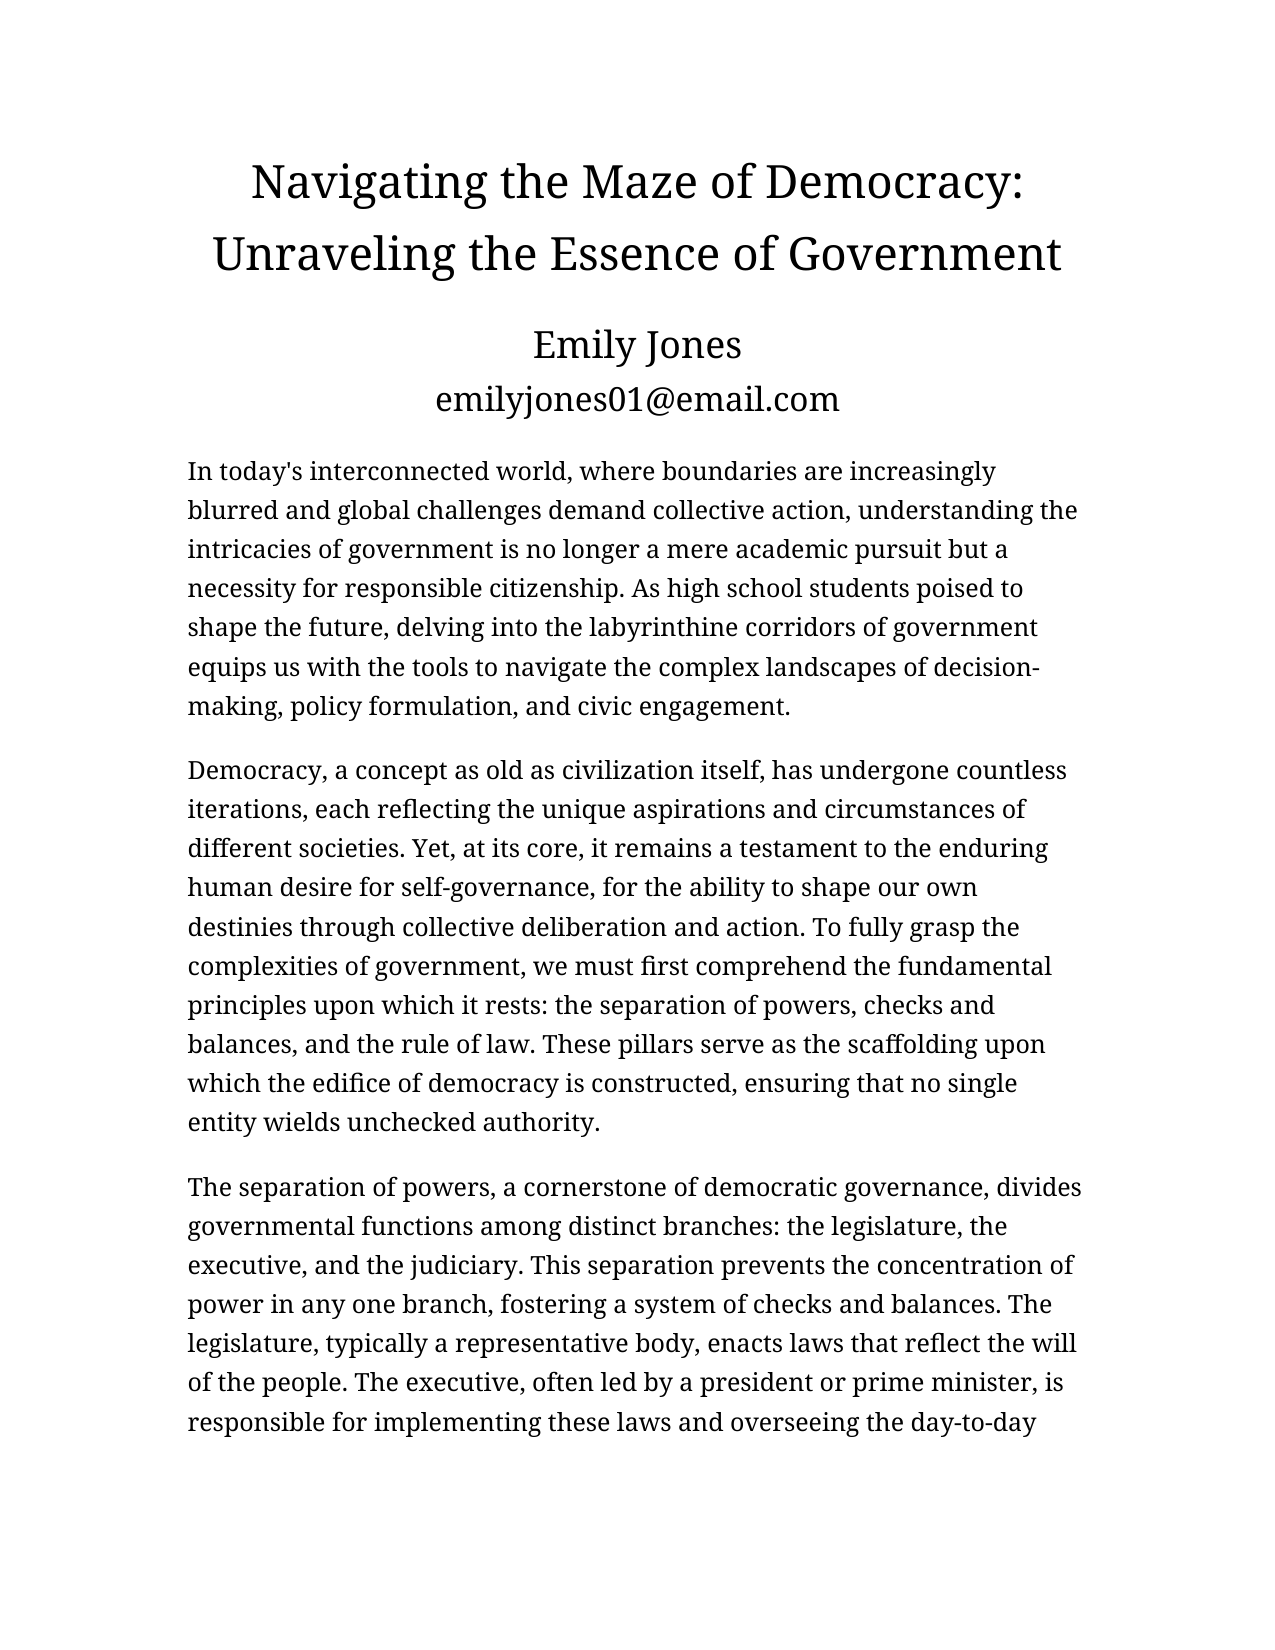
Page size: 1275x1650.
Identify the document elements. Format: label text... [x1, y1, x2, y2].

text Democracy, a concept as old as civilization itself, has undergone countless iterations, each reflecting the unique aspirations and circumstances of different societies. Yet, at its core, it remains a testament to the enduring human desire for self-governance, for the ability to shape our own destinies through collective deliberation and action. To fully grasp the complexities of government, we must first comprehend the fundamental principles upon which it rests: the separation of powers, checks and balances, and the rule of law. These pillars serve as the scaffolding upon which the edifice of democracy is constructed, ensuring that no single entity wields unchecked authority. [187, 752, 1087, 1139]
text Navigating the Maze of Democracy: Unraveling the Essence of Government [187, 150, 1087, 284]
text In today's interconnected world, where boundaries are increasingly blurred and global challenges demand collective action, understanding the intricacies of government is no longer a mere academic pursuit but a necessity for responsible citizenship. As high school students poised to shape the future, delving into the labyrinthine corridors of government equips us with the tools to navigate the complex landscapes of decision-making, policy formulation, and civic engagement. [187, 453, 1087, 722]
text Emily Jones emilyjones01@email.com [187, 318, 1087, 422]
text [187, 1169, 1087, 1438]
